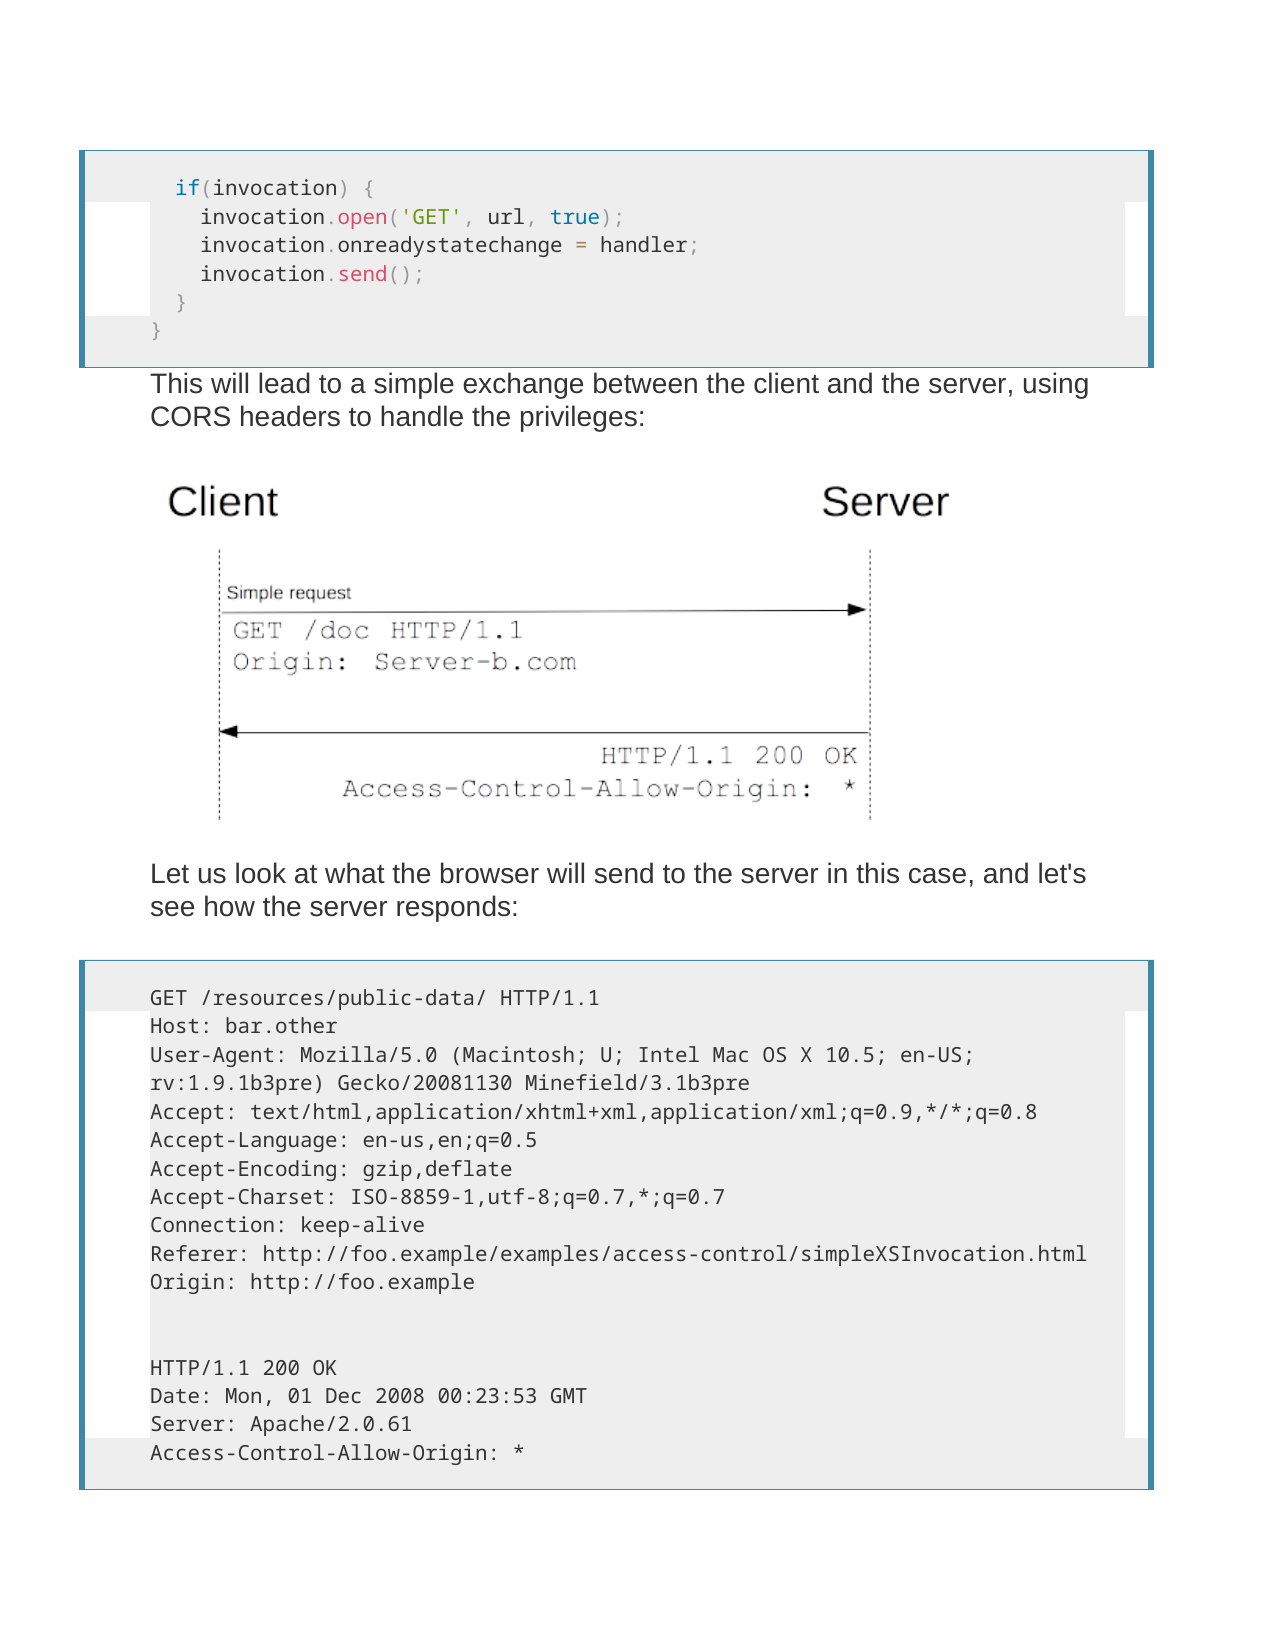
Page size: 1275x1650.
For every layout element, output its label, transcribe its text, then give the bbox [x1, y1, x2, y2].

text Access-Control-Allow-Origin: * [85, 1414, 1148, 1489]
text invocation.onreadystatechange = handler; [150, 230, 1125, 259]
picture [150, 469, 964, 820]
text } [85, 292, 1148, 367]
text if(invocation) { [85, 151, 1148, 202]
text Host: bar.other [150, 1011, 1125, 1040]
text User-Agent: Mozilla/5.0 (Macintosh; U; Intel Mac OS X 10.5; en-US; rv:1.9.1b3pre) Gecko/20081130 Minefield/3.1b3pre [150, 1040, 1125, 1097]
text Connection: keep-alive [150, 1211, 1125, 1239]
text Date: Mon, 01 Dec 2008 00:23:53 GMT [150, 1381, 1125, 1409]
text Accept: text/html,application/xhtml+xml,application/xml;q=0.9,*/*;q=0.8 [150, 1097, 1125, 1125]
text Let us look at what the browser will send to the server in this case, and let's see how the server responds: [150, 857, 1125, 922]
text Accept-Charset: ISO-8859-1,utf-8;q=0.7,*;q=0.7 [150, 1182, 1125, 1211]
text invocation.open('GET', url, true); [150, 202, 1125, 230]
text This will lead to a simple exchange between the client and the server, using CORS headers to handle the privileges: [150, 368, 1125, 432]
text Accept-Language: en-us,en;q=0.5 [150, 1125, 1125, 1154]
text GET /resources/public-data/ HTTP/1.1 [85, 961, 1148, 1011]
text Accept-Encoding: gzip,deflate [150, 1154, 1125, 1182]
text invocation.send(); [150, 259, 1125, 287]
text HTTP/1.1 200 OK [150, 1353, 1125, 1381]
text Origin: http://foo.example [150, 1267, 1125, 1296]
text Referer: http://foo.example/examples/access-control/simpleXSInvocation.html [150, 1239, 1125, 1267]
